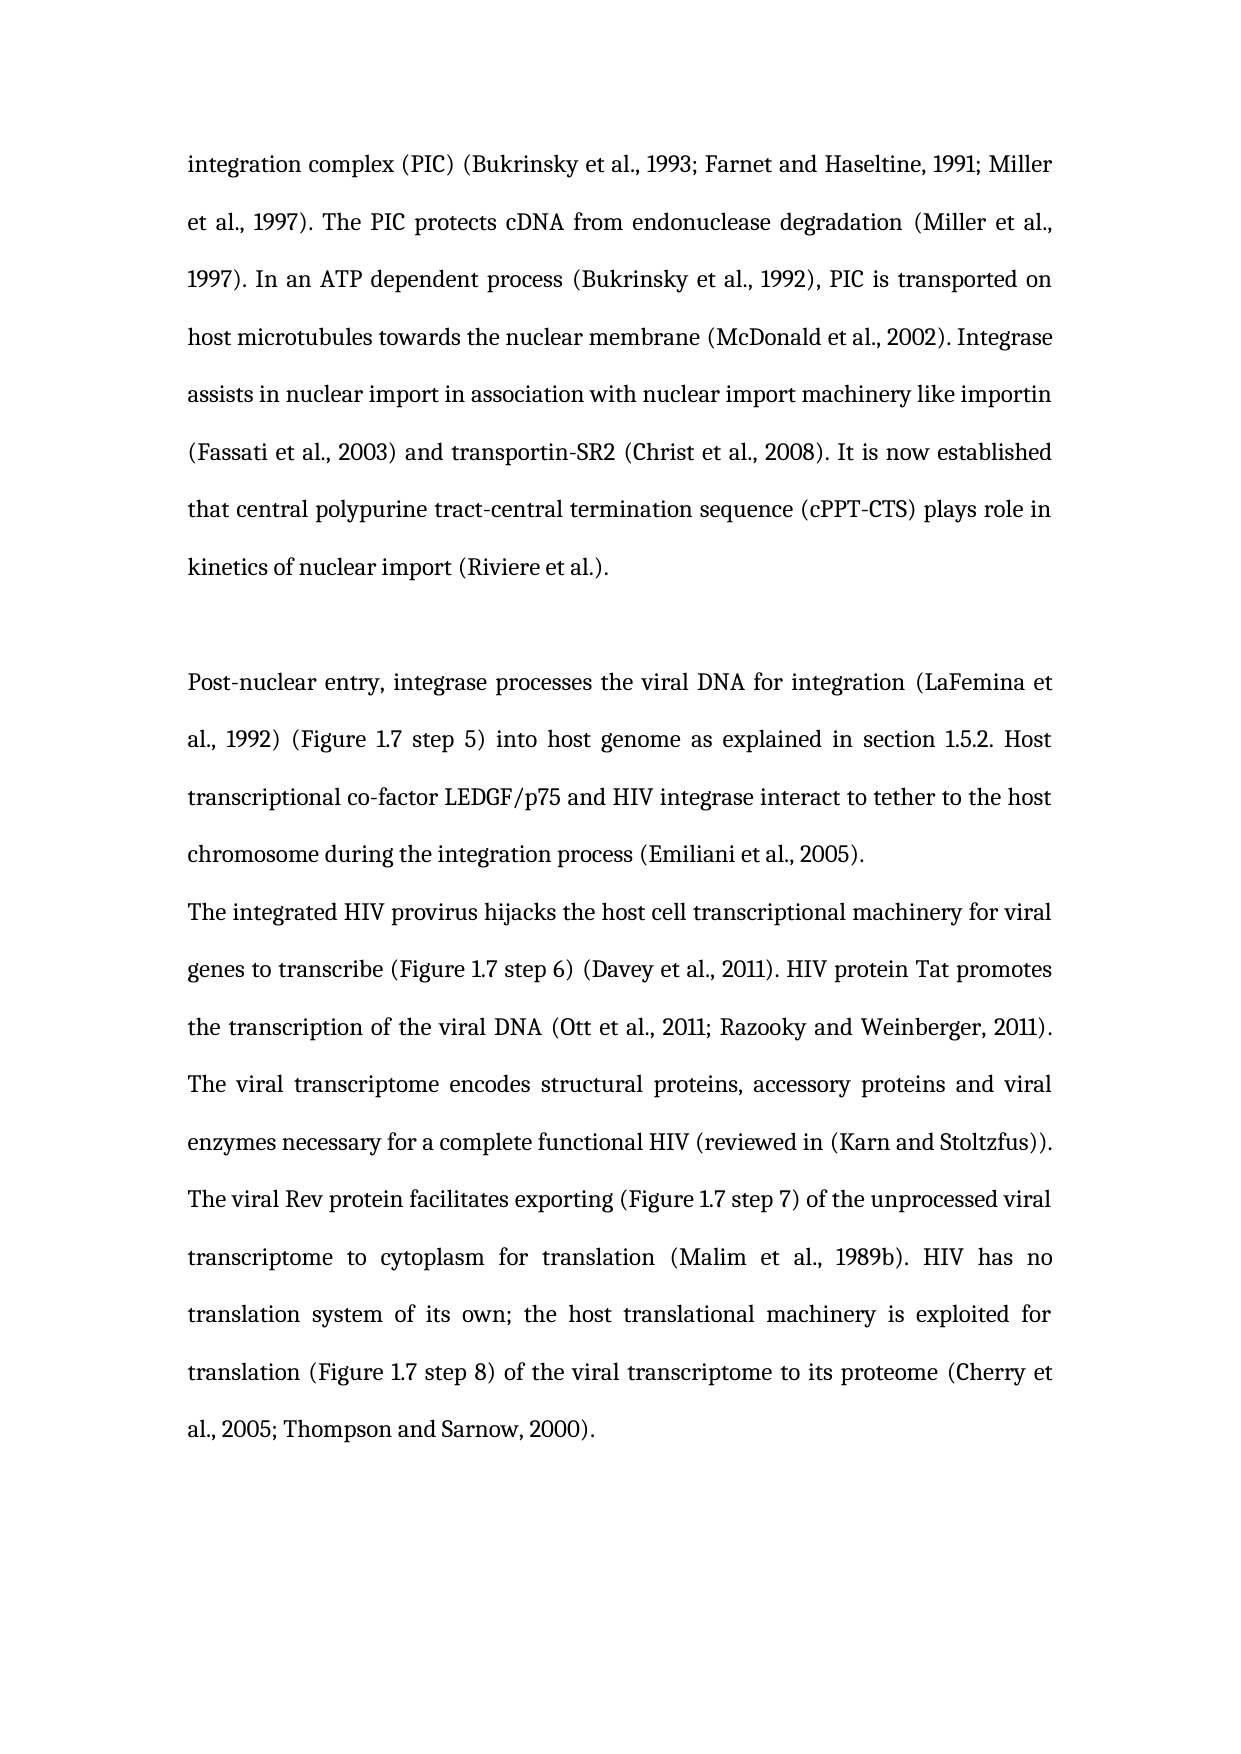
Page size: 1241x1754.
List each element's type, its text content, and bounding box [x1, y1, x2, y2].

text The viral Rev protein facilitates exporting (Figure 1.7 step 7) of the unprocessed viral transcriptome to cytoplasm for translation (Malim et al., 1989b). HIV has no translation system of its own; the host translational machinery is exploited for translation (Figure 1.7 step 8) of the viral transcriptome to its proteome (Cherry et al., 2005; Thompson and Sarnow, 2000). [187, 1185, 1053, 1444]
text The integrated HIV provirus hijacks the host cell transcriptional machinery for viral genes to transcribe (Figure 1.7 step 6) (Davey et al., 2011). HIV protein Tat promotes the transcription of the viral DNA (Ott et al., 2011; Razooky and Weinberger, 2011). The viral transcriptome encodes structural proteins, accessory proteins and viral enzymes necessary for a complete functional HIV (reviewed in (Karn and Stoltzfus)). [187, 897, 1053, 1156]
text Post-nuclear entry, integrase processes the viral DNA for integration (LaFemina et al., 1992) (Figure 1.7 step 5) into host genome as explained in section 1.5.2. Host transcriptional co-factor LEDGF/p75 and HIV integrase interact to tether to the host chromosome during the integration process (Emiliani et al., 2005). [187, 667, 1053, 869]
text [187, 150, 1053, 581]
